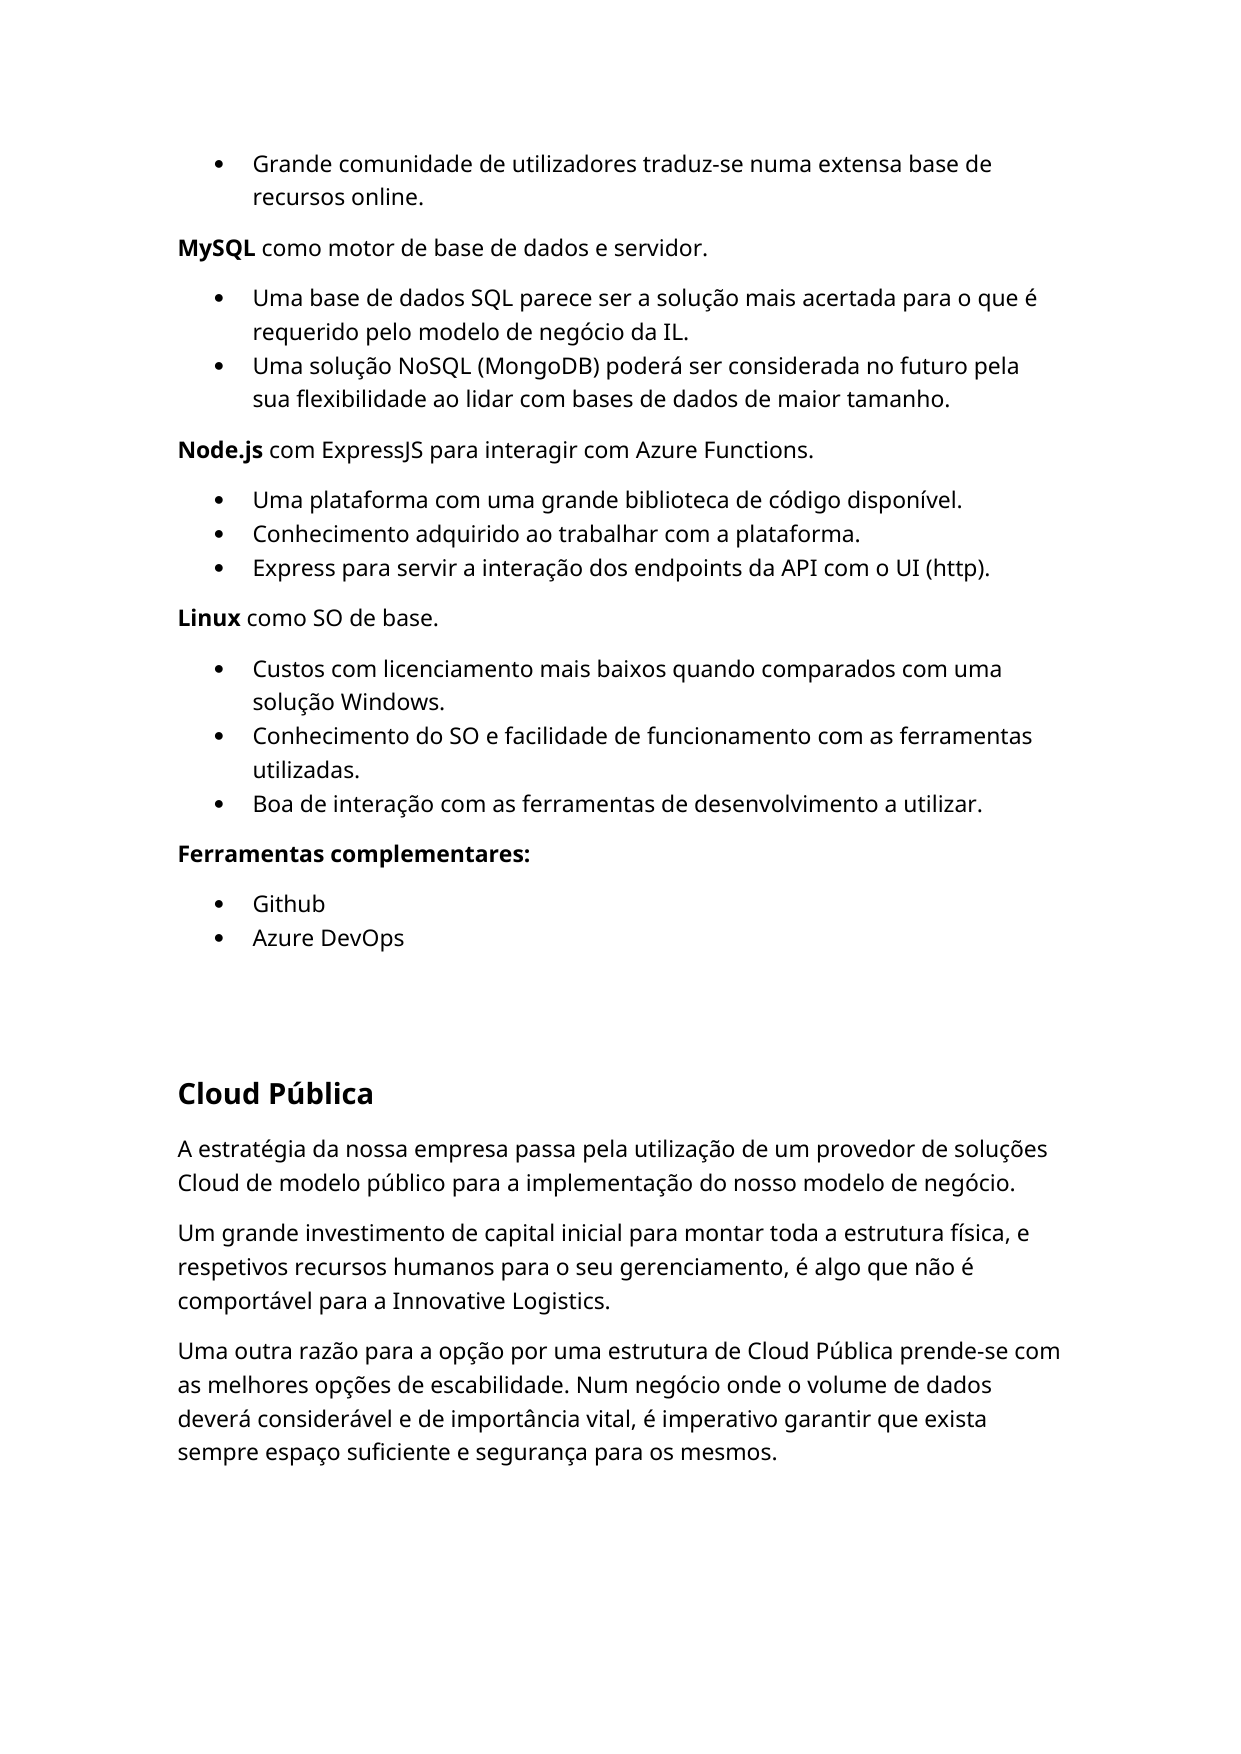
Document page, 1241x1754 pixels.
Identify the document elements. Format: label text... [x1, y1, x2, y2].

list Conhecimento adquirido ao trabalhar com a plataforma. [215, 518, 1063, 549]
text A estratégia da nossa empresa passa pela utilização de um provedor de soluções Cloud de modelo público para a implementação do nosso modelo de negócio. [177, 1133, 1063, 1198]
list Custos com licenciamento mais baixos quando comparados com uma solução Windows. [215, 653, 1063, 718]
text Ferramentas complementares: [177, 838, 1063, 869]
text Node.js com ExpressJS para interagir com Azure Functions. [177, 434, 1063, 465]
list Boa de interação com as ferramentas de desenvolvimento a utilizar. [215, 788, 1063, 819]
text Linux como SO de base. [177, 602, 1063, 633]
text Um grande investimento de capital inicial para montar toda a estrutura física, e respetivos recursos humanos para o seu gerenciamento, é algo que não é comportável para a Innovative Logistics. [177, 1217, 1063, 1316]
list Grande comunidade de utilizadores traduz-se numa extensa base de recursos online. [215, 148, 1063, 213]
list Uma base de dados SQL parece ser a solução mais acertada para o que é requerido pelo modelo de negócio da IL. [215, 282, 1063, 347]
list Conhecimento do SO e facilidade de funcionamento com as ferramentas utilizadas. [215, 720, 1063, 785]
list Azure DevOps [215, 922, 1063, 953]
text MySQL como motor de base de dados e servidor. [177, 232, 1063, 263]
text Cloud Pública [177, 1073, 1063, 1113]
list Express para servir a interação dos endpoints da API com o UI (http). [215, 552, 1063, 583]
list Uma plataforma com uma grande biblioteca de código disponível. [215, 484, 1063, 516]
text Uma outra razão para a opção por uma estrutura de Cloud Pública prende-se com as melhores opções de escabilidade. Num negócio onde o volume de dados deverá considerável e de importância vital, é imperativo garantir que exista sempre espaço suficiente e segurança para os mesmos. [177, 1335, 1063, 1467]
list Uma solução NoSQL (MongoDB) poderá ser considerada no futuro pela sua flexibilidade ao lidar com bases de dados de maior tamanho. [215, 350, 1063, 415]
list Github [215, 888, 1063, 920]
